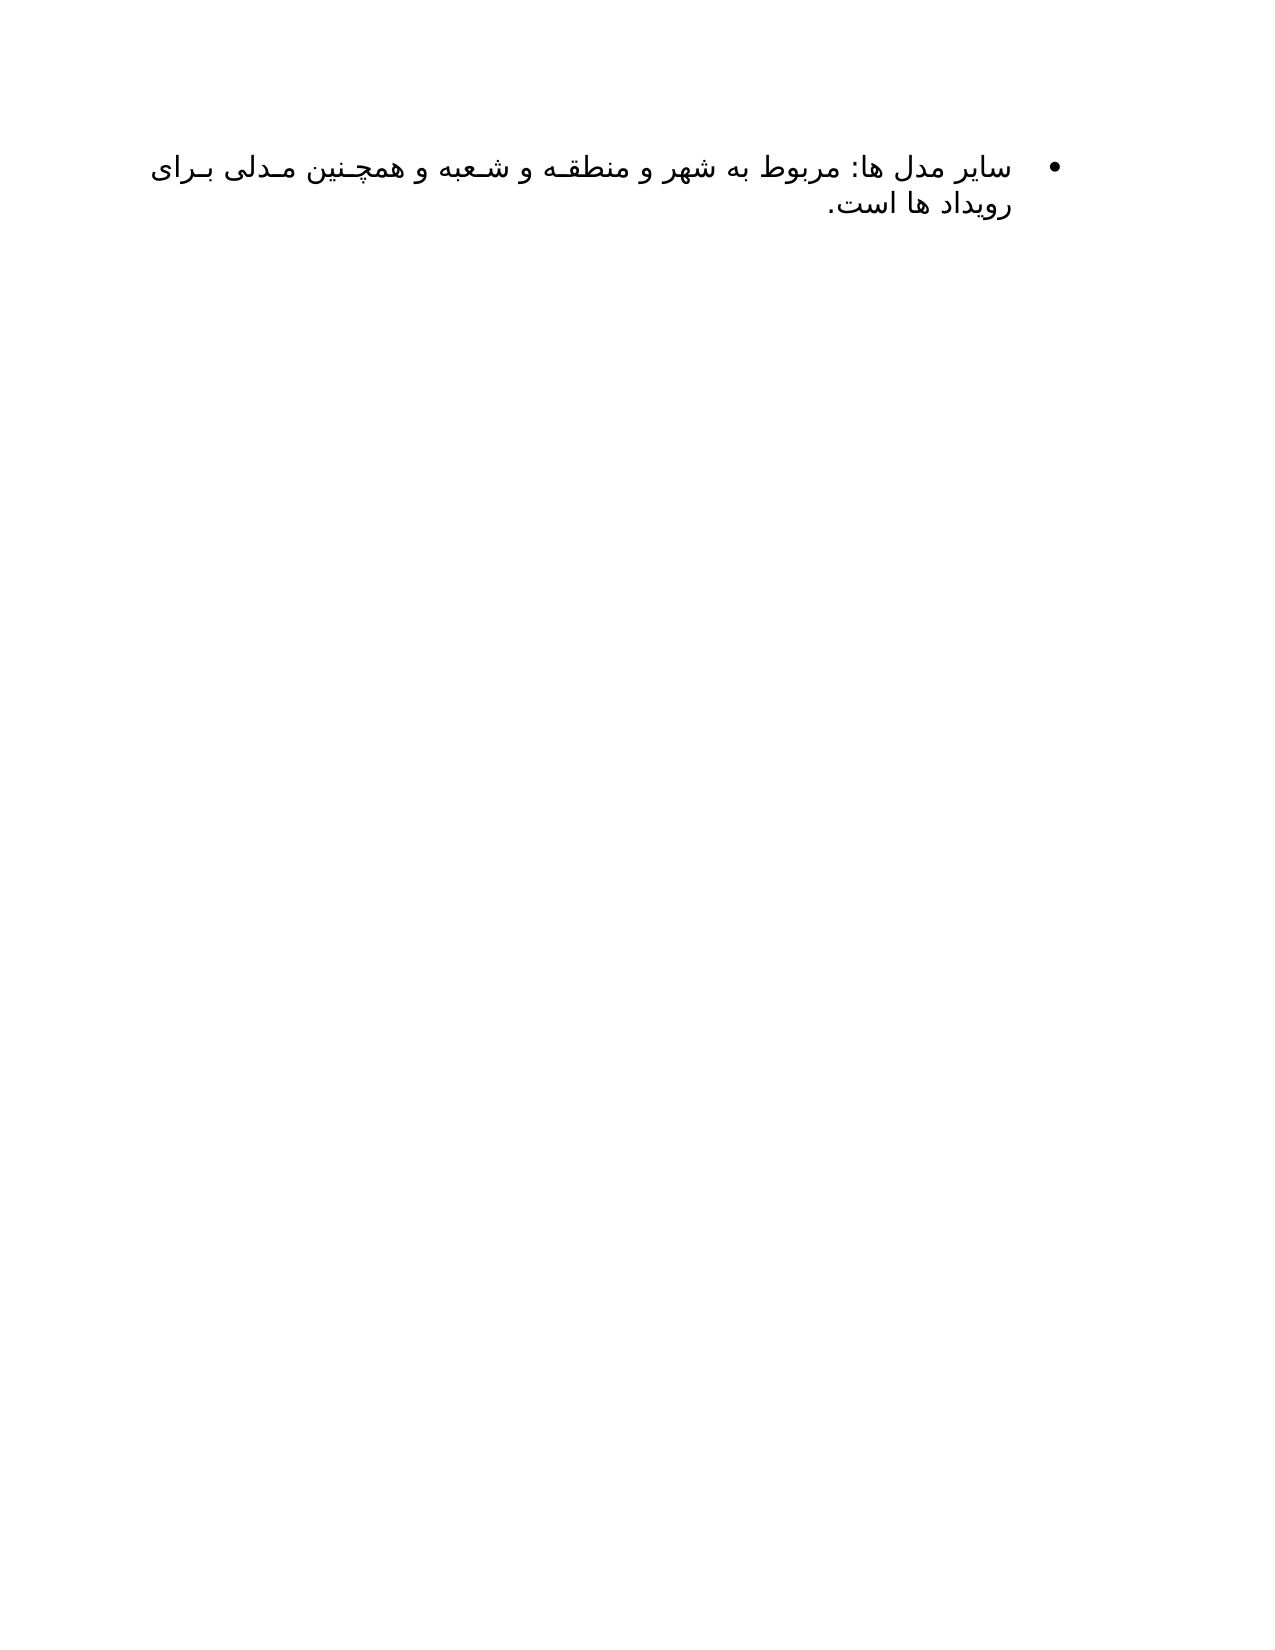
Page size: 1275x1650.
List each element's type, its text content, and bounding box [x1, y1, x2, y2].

list سایر مدل ها: مربوط به شهر و منطقه و شعبه و همچنین مدلی برای رویداد ها است. [150, 150, 1050, 221]
